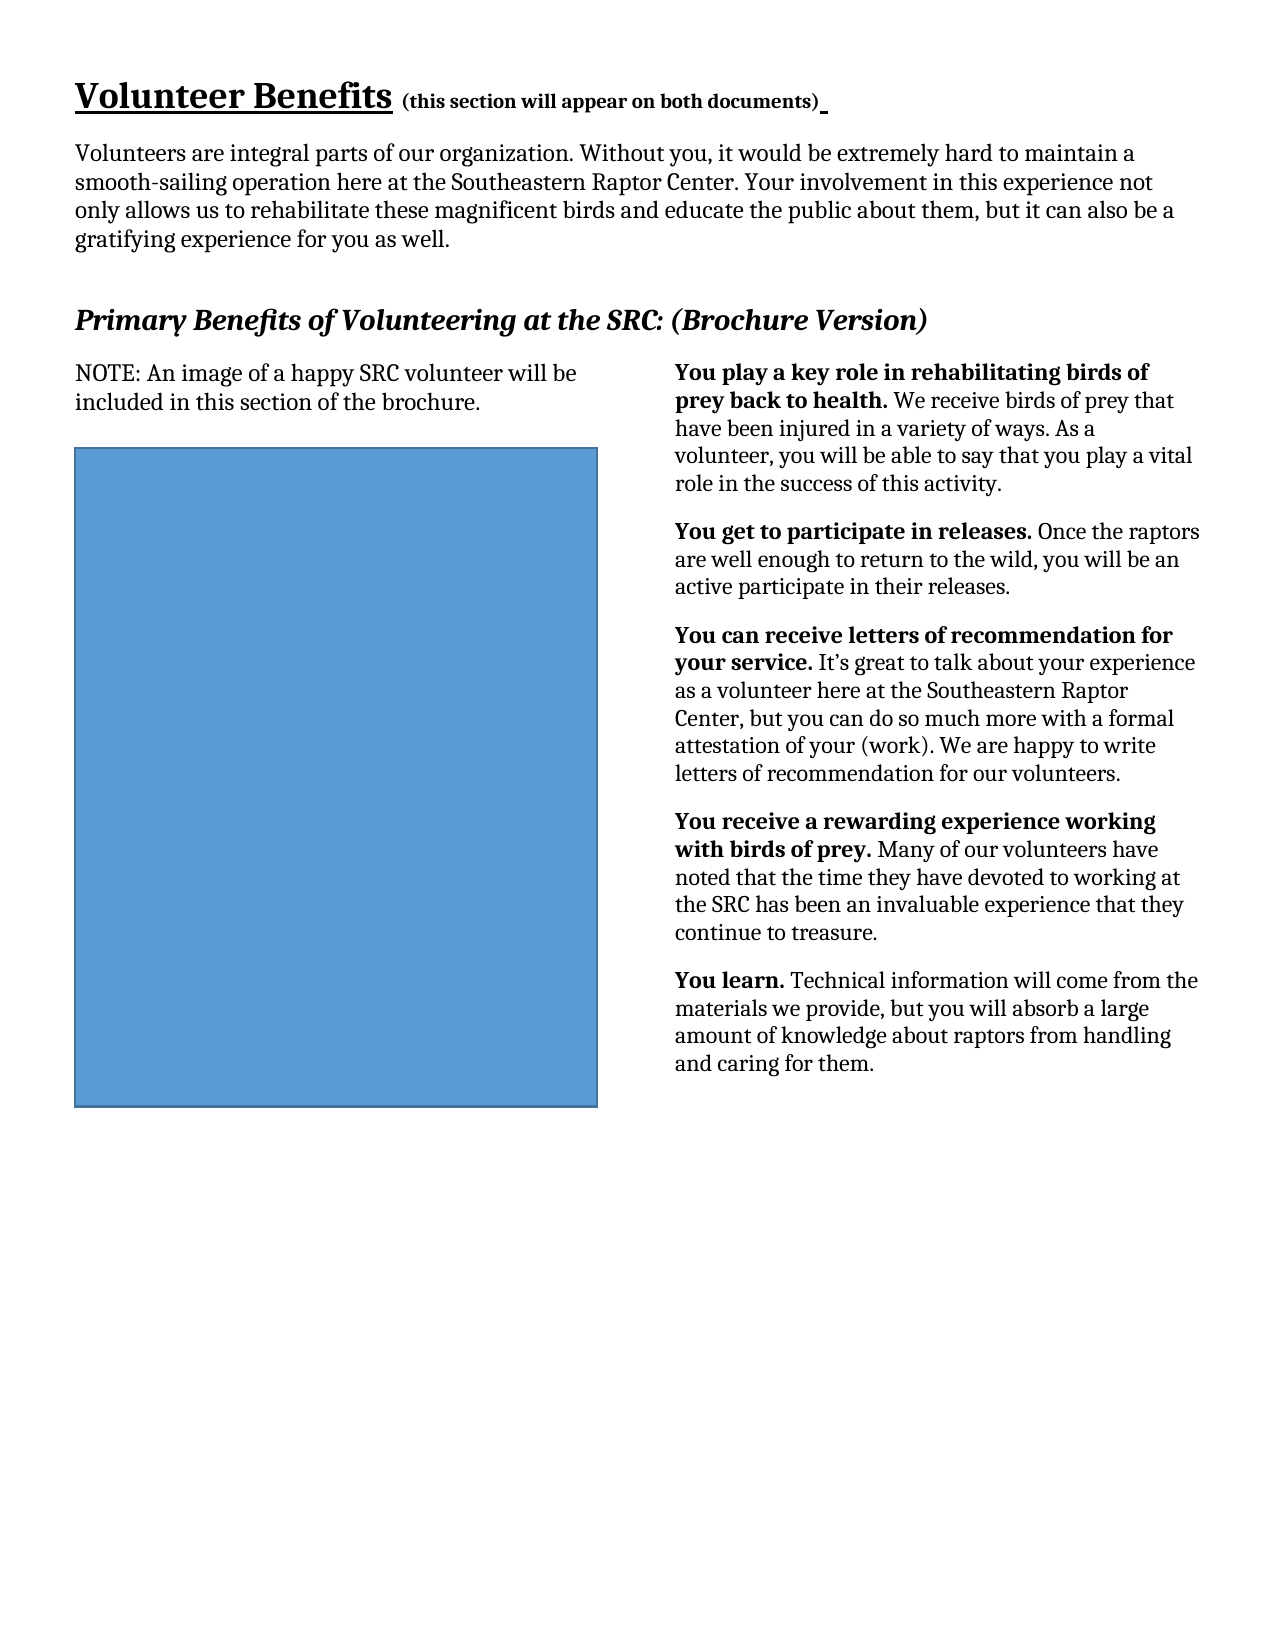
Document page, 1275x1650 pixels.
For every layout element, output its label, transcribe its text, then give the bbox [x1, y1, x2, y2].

text You get to participate in releases. Once the raptors are well enough to return to the wild, you will be an active participate in their releases. [675, 518, 1200, 601]
text You learn. Technical information will come from the materials we provide, but you will absorb a large amount of knowledge about raptors from handling and caring for them. [675, 967, 1200, 1077]
text You can receive letters of recommendation for your service. It’s great to talk about your experience as a volunteer here at the Southeastern Raptor Center, but you can do so much more with a formal attestation of your (work). We are happy to write letters of recommendation for our volunteers. [675, 622, 1200, 787]
text Primary Benefits of Volunteering at the SRC: (Brochure Version) [75, 303, 1200, 338]
text NOTE: An image of a happy SRC volunteer will be included in this section of the brochure. [75, 359, 600, 417]
text Volunteers are integral parts of our organization. Without you, it would be extremely hard to maintain a smooth-sailing operation here at the Southeastern Raptor Center. Your involvement in this experience not only allows us to rehabilitate these magnificent birds and educate the public about them, but it can also be a gratifying experience for you as well. [75, 139, 1200, 254]
text You play a key role in rehabilitating birds of prey back to health. We receive birds of prey that have been injured in a variety of ways. As a volunteer, you will be able to say that you play a vital role in the success of this activity. [675, 359, 1200, 497]
text Volunteer Benefits (this section will appear on both documents) [75, 75, 1200, 118]
text You receive a rewarding experience working with birds of prey. Many of our volunteers have noted that the time they have devoted to working at the SRC has been an invaluable experience that they continue to treasure. [675, 808, 1200, 946]
